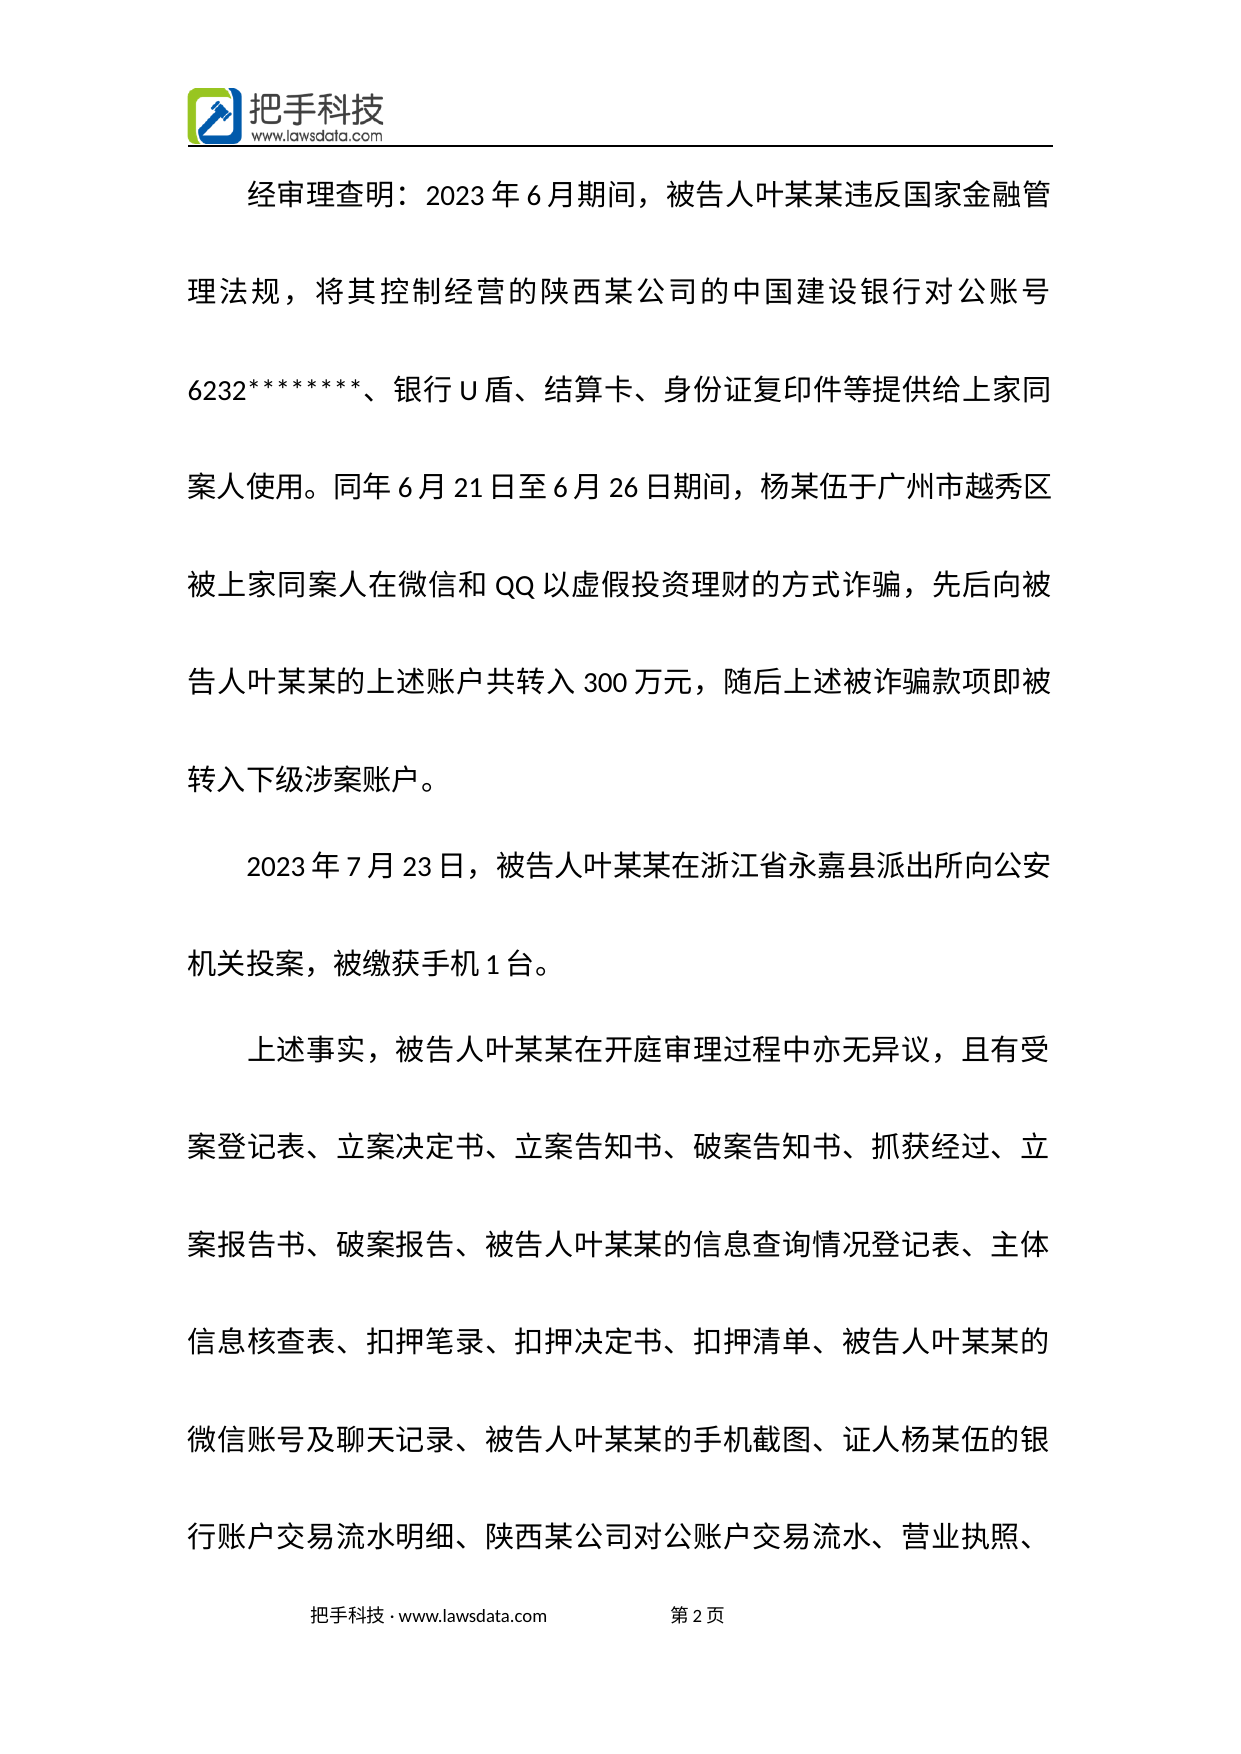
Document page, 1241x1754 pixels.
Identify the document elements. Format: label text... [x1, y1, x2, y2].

text 2023年7月23日，被告人叶某某在浙江省永嘉县派出所向公安机关投案，被缴获手机1台。 [187, 831, 1053, 994]
picture [187, 88, 384, 144]
text 经审理查明：2023年6月期间，被告人叶某某违反国家金融管理法规，将其控制经营的陕西某公司的中国建设银行对公账号6232********、银行U盾、结算卡、身份证复印件等提供给上家同案人使用。同年6月21日至6月26日期间，杨某伍于广州市越秀区被上家同案人在微信和QQ以虚假投资理财的方式诈骗，先后向被告人叶某某的上述账户共转入300万元，随后上述被诈骗款项即被转入下级涉案账户。 [187, 160, 1053, 810]
